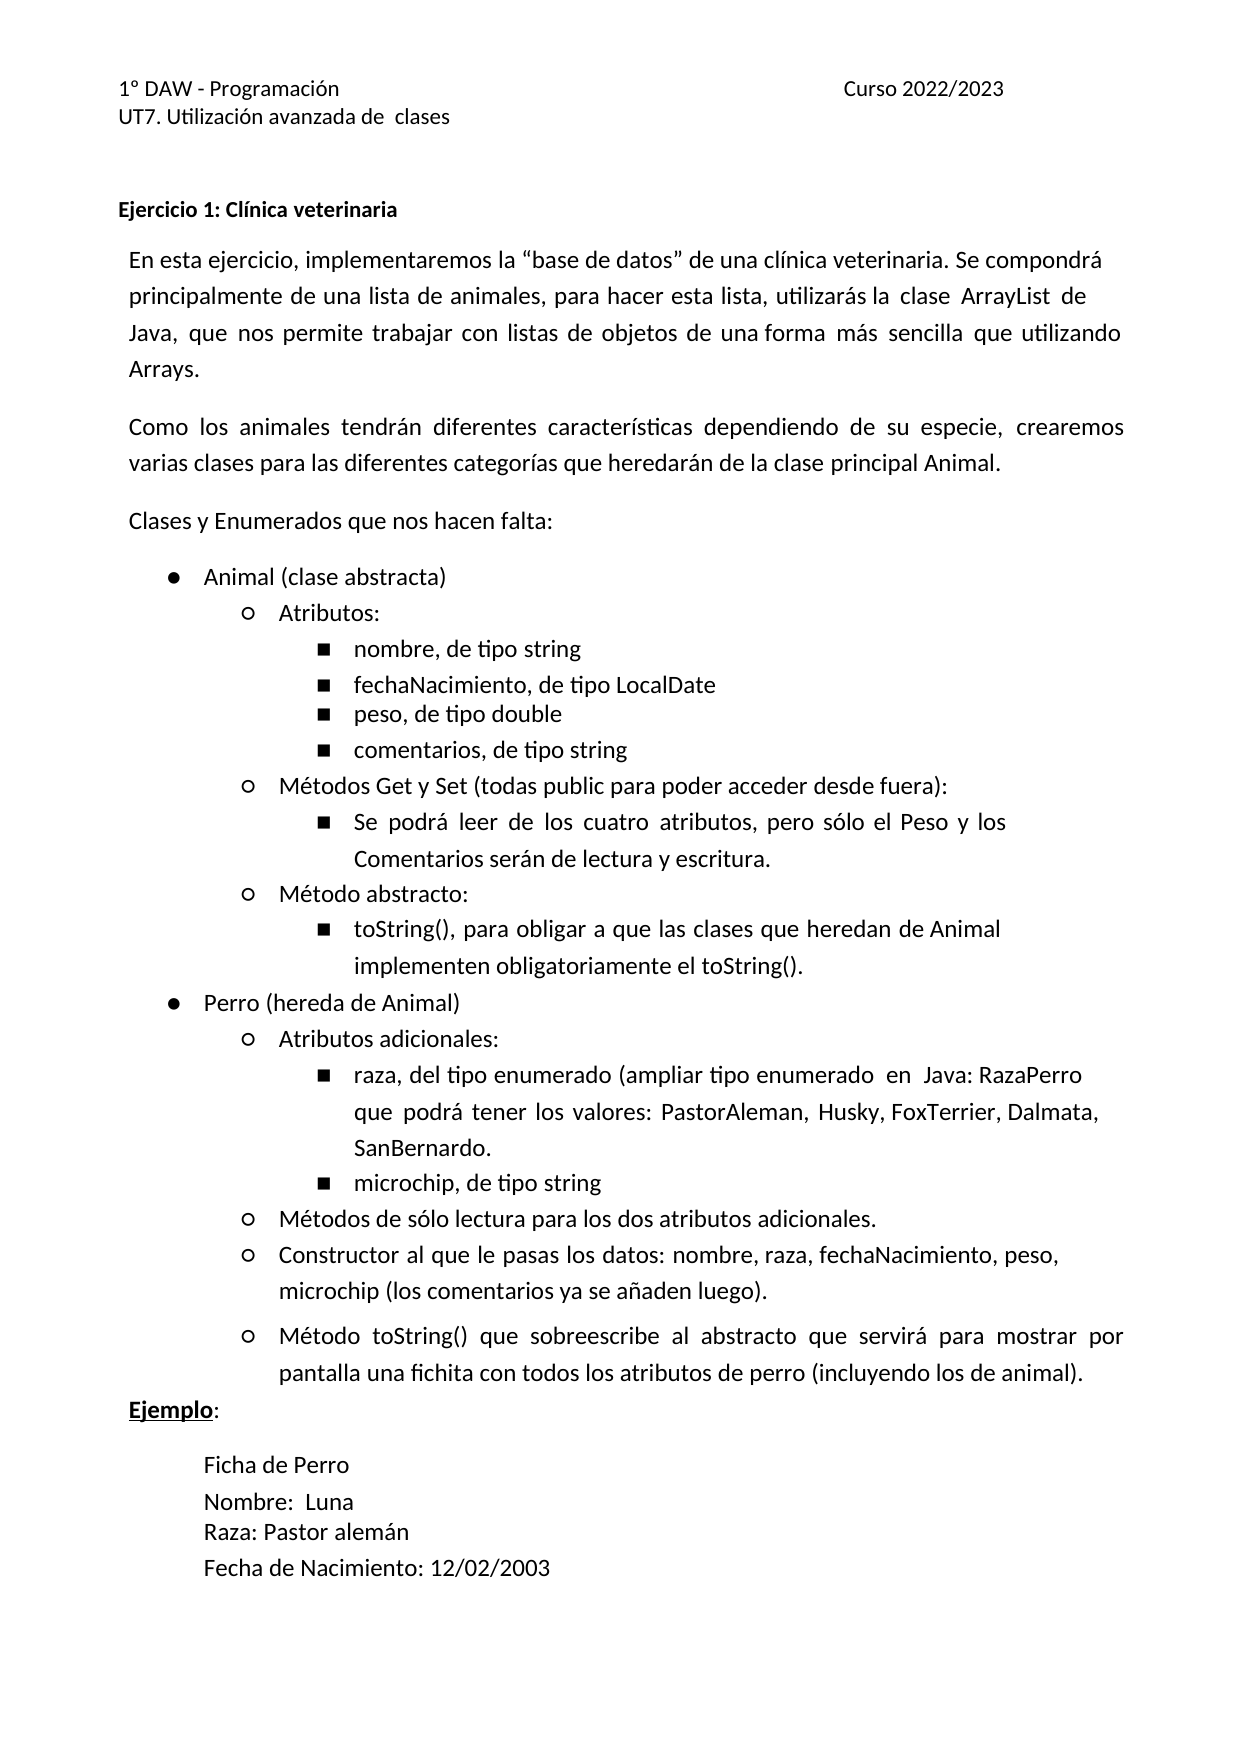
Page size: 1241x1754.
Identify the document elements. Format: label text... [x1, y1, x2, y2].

list fechaNacimiento, de tipo LocalDate [316, 669, 1137, 700]
list comentarios, de tipo string [316, 734, 1137, 764]
list Se podrá leer de los cuatro atributos, pero sólo el Peso y los Comentarios serán de lectura y escritura. [316, 806, 1124, 873]
list Método abstracto: [241, 879, 1137, 908]
list Atributos adicionales: [241, 1023, 1137, 1053]
text Nombre: Luna [204, 1486, 679, 1516]
text Raza: Pastor alemán [204, 1516, 1137, 1547]
list Método toString() que sobreescribe al abstracto que servirá para mostrar por pantalla una fichita con todos los atributos de perro (incluyendo los de animal). [241, 1321, 1123, 1388]
list peso, de tipo double [316, 700, 1137, 728]
list Animal (clase abstracta) [166, 561, 1137, 591]
text Fecha de Nacimiento: 12/02/2003 [204, 1552, 871, 1583]
text Como los animales tendrán diferentes características dependiendo de su especie, crearemos varias clases para las diferentes categorías que heredarán de la clase principal Animal. [129, 411, 1124, 478]
list Métodos de sólo lectura para los dos atributos adicionales. [241, 1203, 1137, 1233]
list nombre, de tipo string [316, 633, 1137, 663]
list toString(), para obligar a que las clases que heredan de Animal implementen obligatoriamente el toString(). [316, 913, 1123, 981]
list Constructor al que le pasas los datos: nombre, raza, fechaNacimiento, peso, microchip (los comentarios ya se añaden luego). [241, 1239, 1124, 1306]
text Ficha de Perro [204, 1449, 679, 1480]
text Ejemplo: [129, 1394, 1137, 1424]
list Atributos: [241, 597, 1137, 627]
list Perro (hereda de Animal) [166, 987, 1137, 1017]
text Clases y Enumerados que nos hacen falta: [129, 505, 1137, 535]
subtitle Ejercicio 1: Clínica veterinaria [118, 195, 1137, 223]
list Métodos Get y Set (todas public para poder acceder desde fuera): [241, 770, 1137, 801]
list raza, del tipo enumerado (ampliar tipo enumerado en Java: RazaPerro que podrá tener los valores: PastorAleman, Husky, FoxTerrier, Dalmata, SanBernardo. [316, 1059, 1124, 1163]
list microchip, de tipo string [316, 1169, 1137, 1197]
text En esta ejercicio, implementaremos la “base de datos” de una clínica veterinaria. Se compondrá principalmente de una lista de animales, para hacer esta lista, utilizarás la clase ArrayList de Java, que nos permite trabajar con listas de objetos de una forma más sencilla que utilizando Arrays. [129, 244, 1124, 384]
